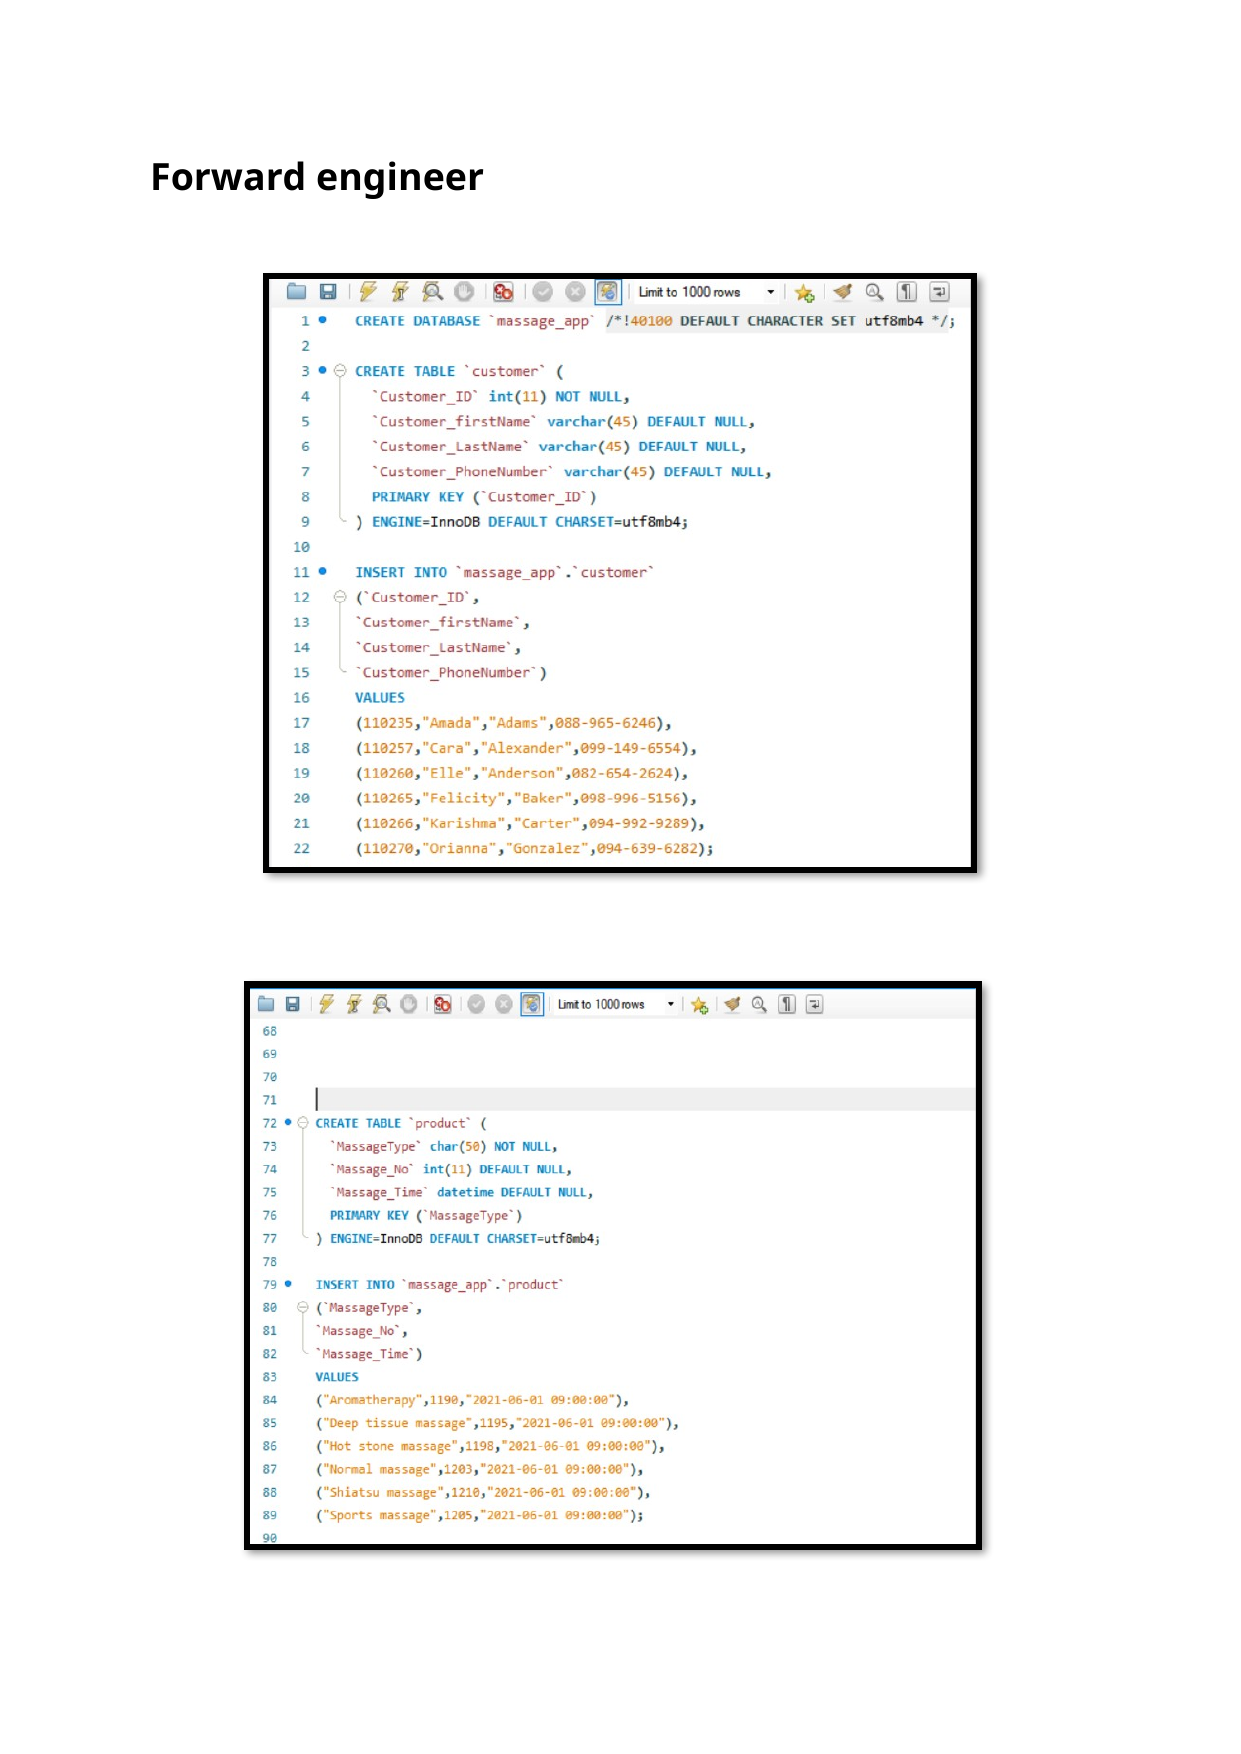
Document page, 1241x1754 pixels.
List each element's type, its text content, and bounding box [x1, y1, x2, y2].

picture [250, 988, 976, 1544]
picture [269, 279, 971, 867]
text Forward engineer [150, 150, 1090, 201]
